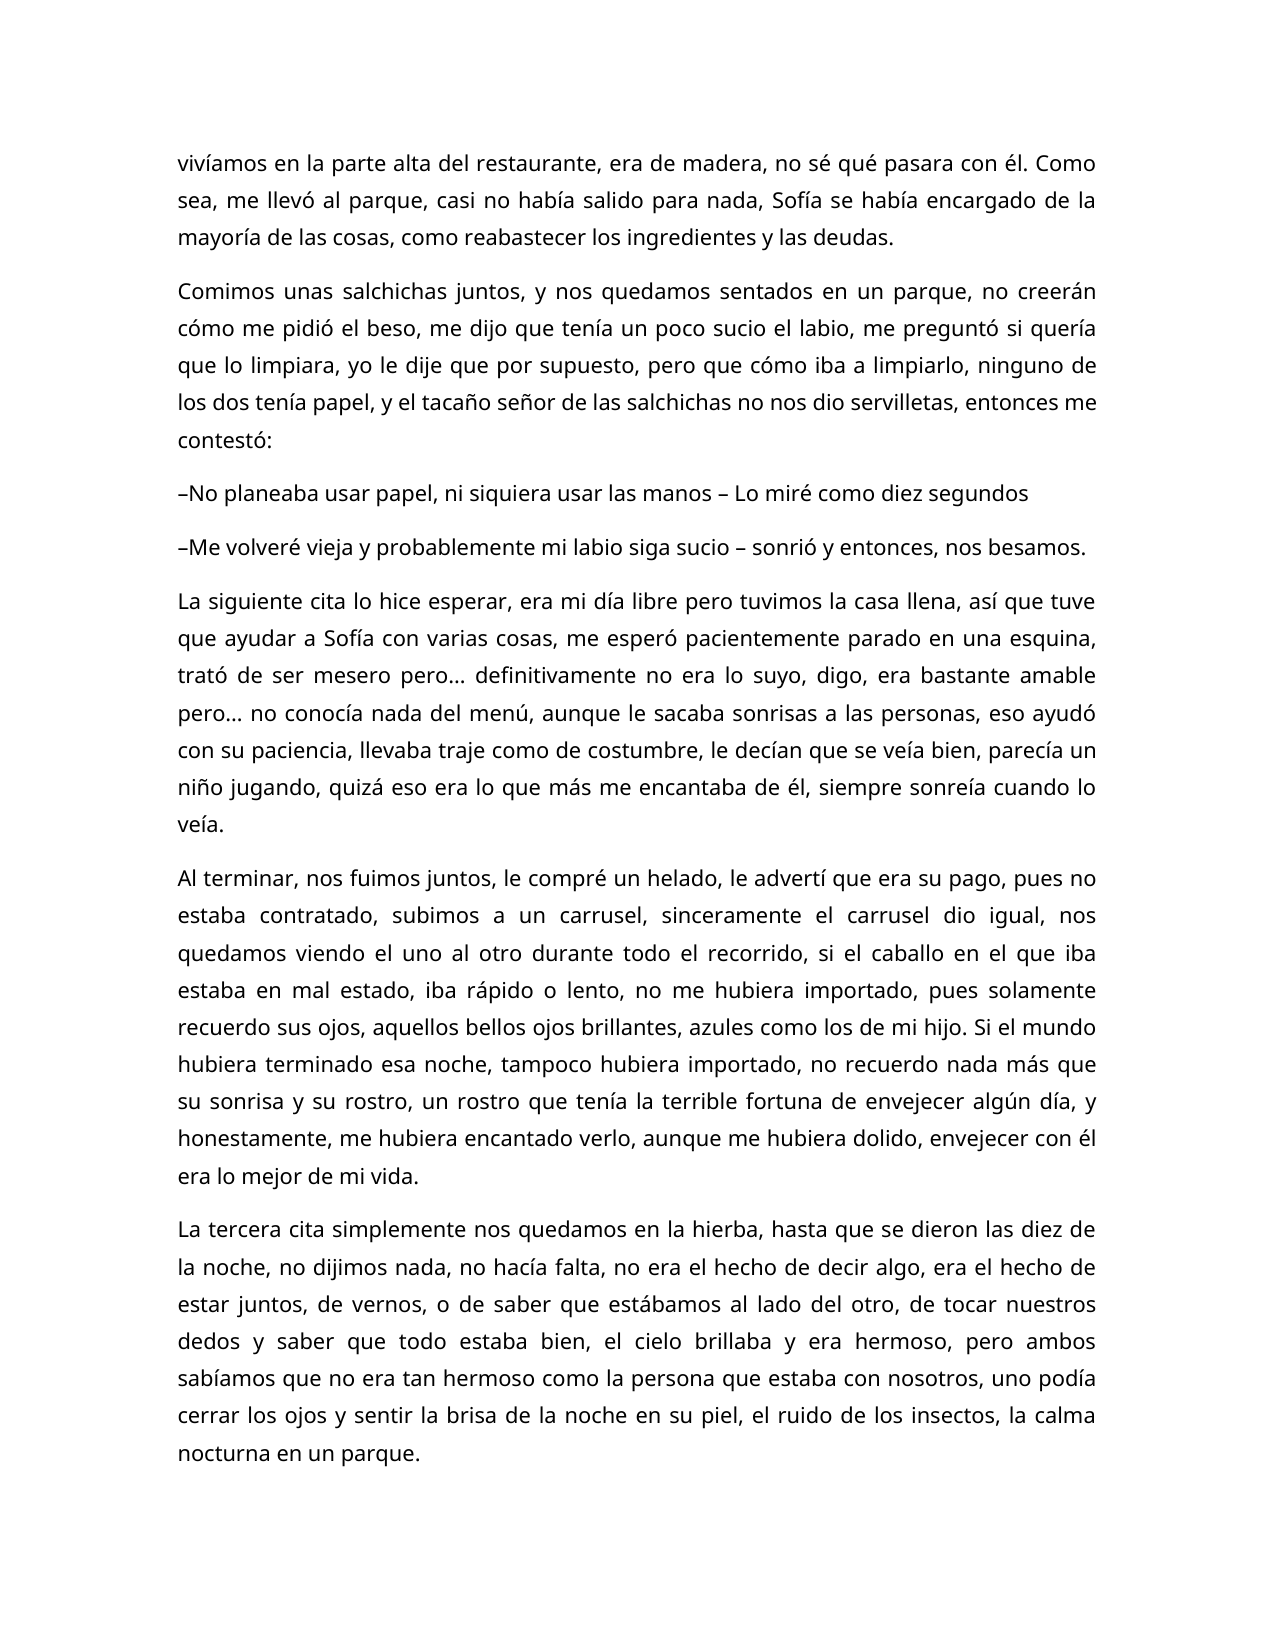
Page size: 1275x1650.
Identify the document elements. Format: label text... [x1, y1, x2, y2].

text –No planeaba usar papel, ni siquiera usar las manos – Lo miré como diez segundos [177, 478, 1098, 508]
text Comimos unas salchichas juntos, y nos quedamos sentados en un parque, no creerán cómo me pidió el beso, me dijo que tenía un poco sucio el labio, me preguntó si quería que lo limpiara, yo le dije que por supuesto, pero que cómo iba a limpiarlo, ninguno de los dos tenía papel, y el tacaño señor de las salchichas no nos dio servilletas, entonces me contestó: [177, 276, 1098, 454]
text La tercera cita simplemente nos quedamos en la hierba, hasta que se dieron las diez de la noche, no dijimos nada, no hacía falta, no era el hecho de decir algo, era el hecho de estar juntos, de vernos, o de saber que estábamos al lado del otro, de tocar nuestros dedos y saber que todo estaba bien, el cielo brillaba y era hermoso, pero ambos sabíamos que no era tan hermoso como la persona que estaba con nosotros, uno podía cerrar los ojos y sentir la brisa de la noche en su piel, el ruido de los insectos, la calma nocturna en un parque. [177, 1214, 1098, 1467]
text Al terminar, nos fuimos juntos, le compré un helado, le advertí que era su pago, pues no estaba contratado, subimos a un carrusel, sinceramente el carrusel dio igual, nos quedamos viendo el uno al otro durante todo el recorrido, si el caballo en el que iba estaba en mal estado, iba rápido o lento, no me hubiera importado, pues solamente recuerdo sus ojos, aquellos bellos ojos brillantes, azules como los de mi hijo. Si el mundo hubiera terminado esa noche, tampoco hubiera importado, no recuerdo nada más que su sonrisa y su rostro, un rostro que tenía la terrible fortuna de envejecer algún día, y honestamente, me hubiera encantado verlo, aunque me hubiera dolido, envejecer con él era lo mejor de mi vida. [177, 863, 1098, 1190]
text La siguiente cita lo hice esperar, era mi día libre pero tuvimos la casa llena, así que tuve que ayudar a Sofía con varias cosas, me esperó pacientemente parado en una esquina, trató de ser mesero pero… definitivamente no era lo suyo, digo, era bastante amable pero… no conocía nada del menú, aunque le sacaba sonrisas a las personas, eso ayudó con su paciencia, llevaba traje como de costumbre, le decían que se veía bien, parecía un niño jugando, quizá eso era lo que más me encantaba de él, siempre sonreía cuando lo veía. [177, 586, 1098, 839]
text –Me volveré vieja y probablemente mi labio siga sucio – sonrió y entonces, nos besamos. [177, 532, 1098, 562]
